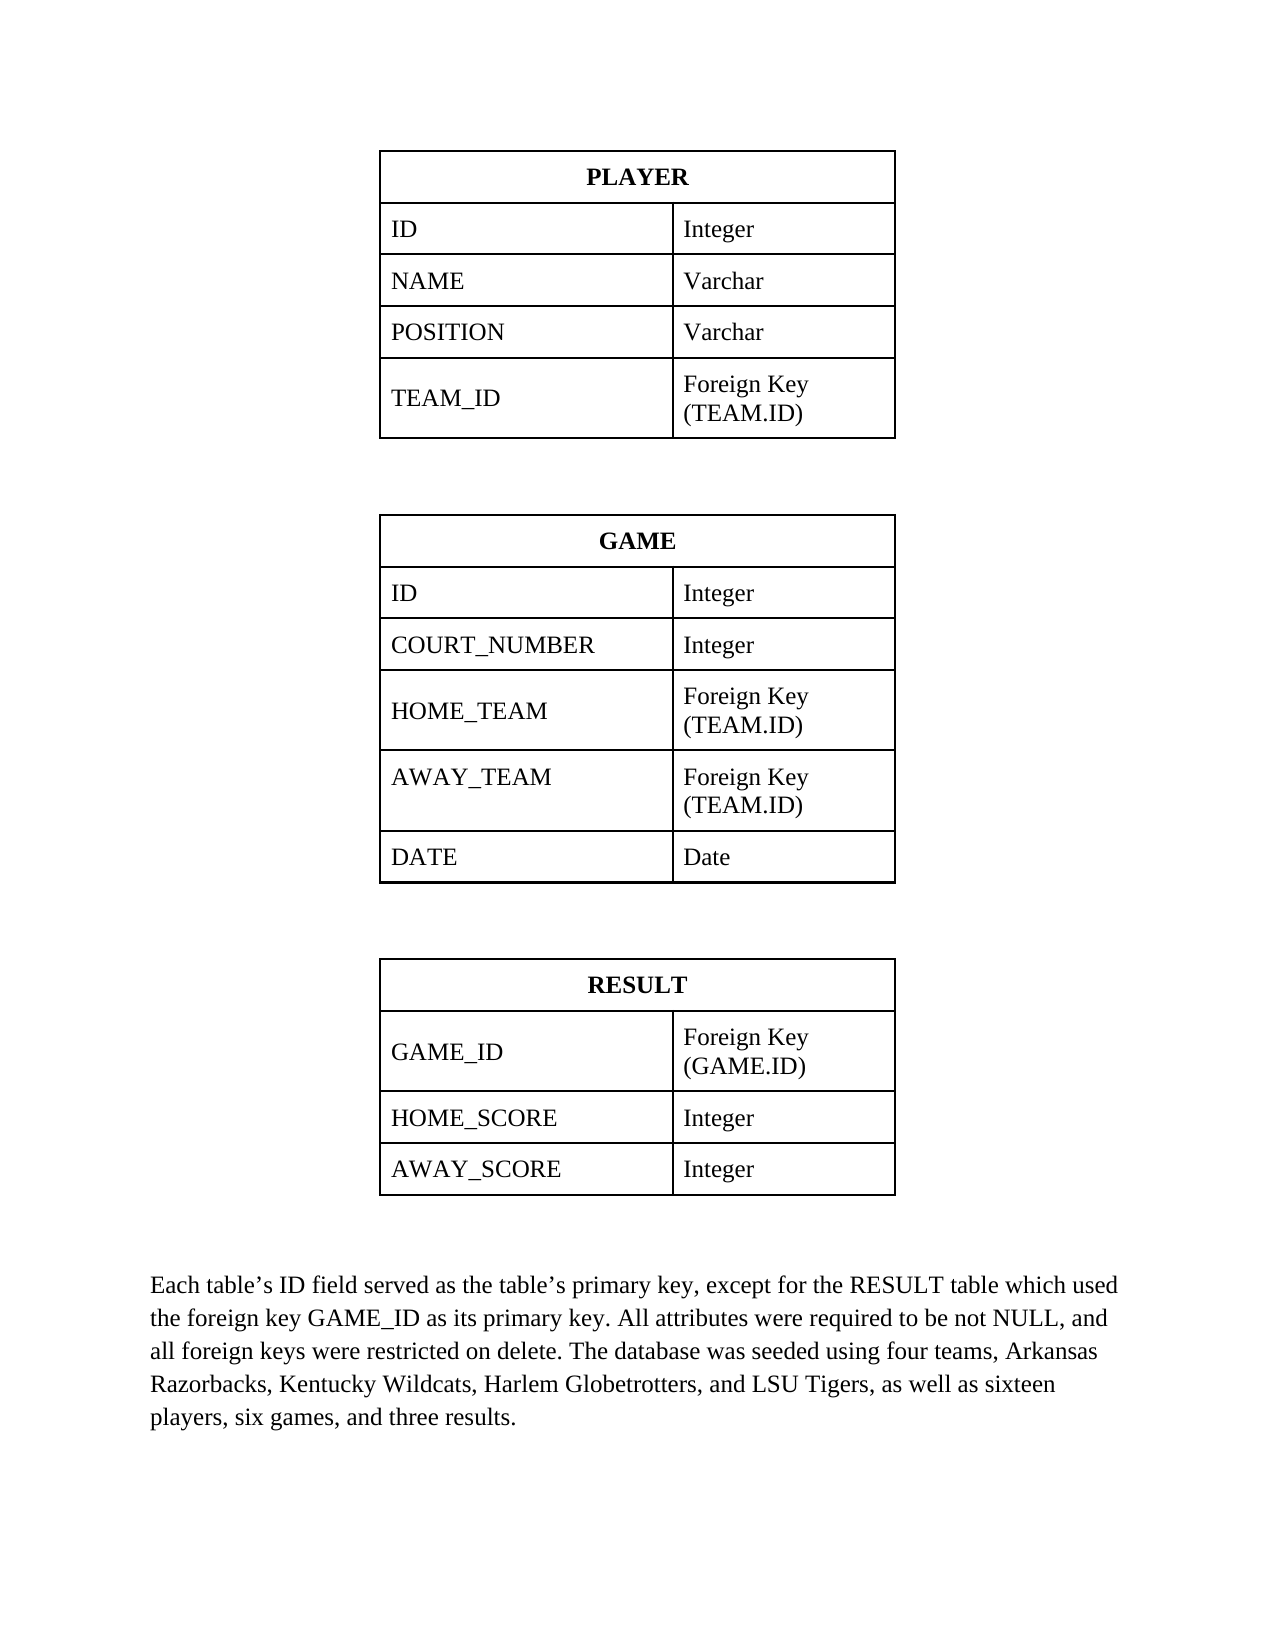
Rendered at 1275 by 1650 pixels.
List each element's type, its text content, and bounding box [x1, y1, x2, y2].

table_cell NAME [381, 255, 672, 305]
table_cell AWAY_TEAM [381, 751, 672, 830]
table_cell Integer [674, 1144, 894, 1193]
table_cell Varchar [674, 255, 894, 305]
table_header GAME [381, 516, 894, 566]
table_cell Foreign Key (GAME.ID) [674, 1012, 894, 1090]
table_cell HOME_TEAM [381, 671, 672, 749]
table_cell TEAM_ID [381, 359, 672, 437]
table_cell Varchar [674, 307, 894, 357]
table_cell COURT_NUMBER [381, 619, 672, 669]
table_cell Integer [674, 204, 894, 253]
table_cell HOME_SCORE [381, 1092, 672, 1142]
table_cell Foreign Key (TEAM.ID) [674, 359, 894, 437]
table_cell POSITION [381, 307, 672, 357]
table_cell Foreign Key (TEAM.ID) [674, 671, 894, 749]
table_cell Integer [674, 1092, 894, 1142]
table_cell DATE [381, 832, 672, 881]
table_cell ID [381, 204, 672, 253]
table_header RESULT [381, 960, 894, 1010]
table_cell Integer [674, 568, 894, 617]
table_cell Date [674, 832, 894, 881]
table_cell Integer [674, 619, 894, 669]
text Each table’s ID field served as the table’s primary key, except for the RESULT table which used the foreign key GAME_ID as its primary key. All attributes were required to be not NULL, and all foreign keys were restricted on delete. The database was seeded using four teams, Arkansas Razorbacks, Kentucky Wildcats, Harlem Globetrotters, and LSU Tigers, as well as sixteen players, six games, and three results. [150, 1270, 1125, 1431]
table_cell ID [381, 568, 672, 617]
table_header PLAYER [381, 152, 894, 202]
table_cell AWAY_SCORE [381, 1144, 672, 1193]
table_cell Foreign Key (TEAM.ID) [674, 751, 894, 830]
table_cell GAME_ID [381, 1012, 672, 1090]
